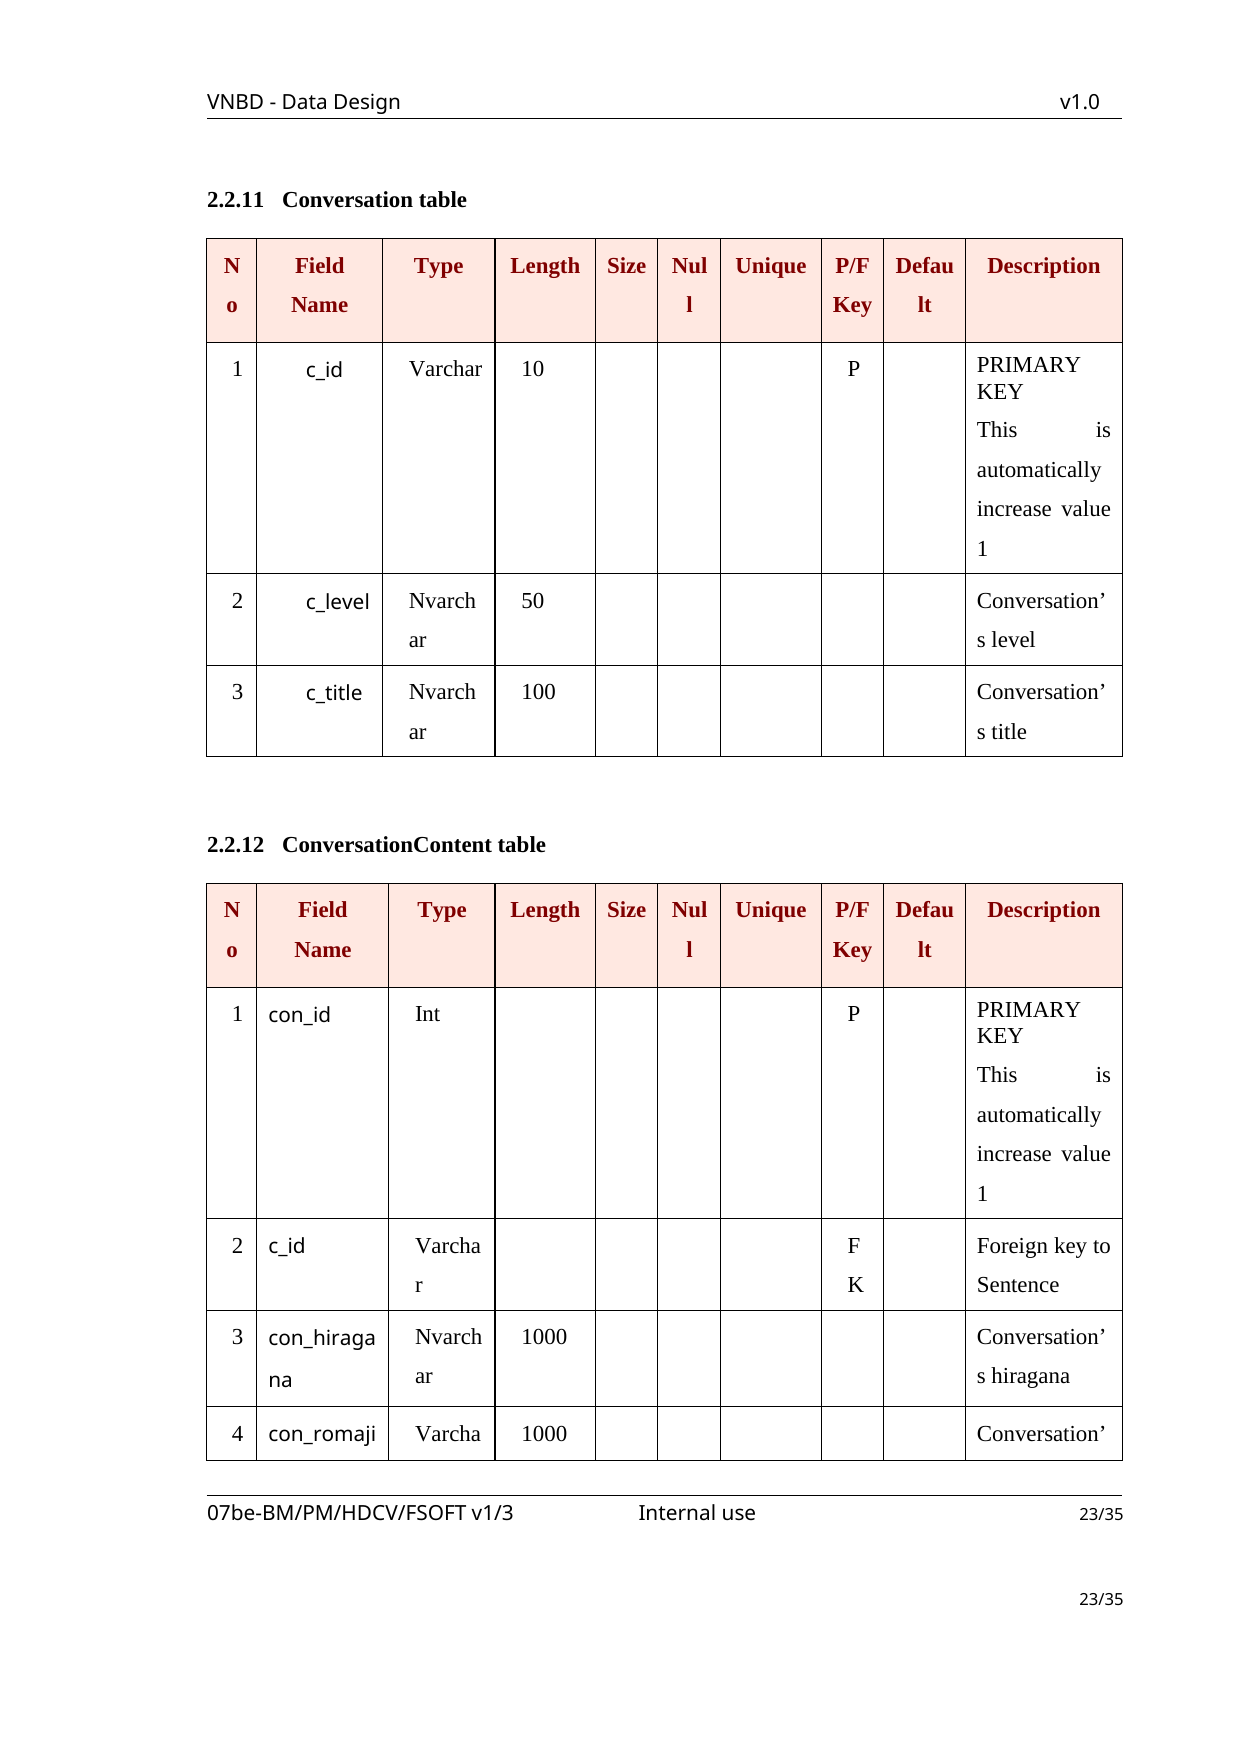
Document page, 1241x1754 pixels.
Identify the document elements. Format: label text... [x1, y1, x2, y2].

table_cell P [822, 343, 883, 573]
table_cell [207, 666, 256, 756]
table_header Type [389, 884, 494, 987]
table_cell Nvarchar [383, 574, 494, 665]
table_cell [658, 574, 720, 665]
table_cell [822, 666, 883, 756]
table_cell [966, 1407, 1122, 1460]
table_header Field Name [257, 239, 382, 342]
table_cell FK [822, 1219, 883, 1309]
table_cell [596, 343, 657, 573]
table_cell Varchar [389, 1219, 494, 1309]
table_cell [496, 988, 595, 1218]
table_cell [207, 1219, 256, 1309]
table_cell [822, 574, 883, 665]
table_cell [658, 666, 720, 756]
table_cell [596, 666, 657, 756]
table_cell [596, 1219, 657, 1309]
table_cell PRIMARY KEY This is automatically increase value 1 [966, 343, 1122, 573]
table_header Size [596, 884, 657, 987]
table_cell [721, 574, 821, 665]
table_cell [658, 1311, 720, 1406]
table_header Default [884, 884, 965, 987]
table_cell Foreign key to Sentence [966, 1219, 1122, 1309]
table_cell c_title [257, 666, 382, 756]
table_cell [884, 1407, 965, 1460]
table_cell [596, 988, 657, 1218]
table_cell c_level [257, 574, 382, 665]
table_cell [884, 1311, 965, 1406]
table_header Type [383, 239, 494, 342]
table_cell Nvarchar [383, 666, 494, 756]
subtitle Conversation table [207, 186, 1122, 212]
table_header Description [966, 884, 1122, 987]
table_cell [658, 343, 720, 573]
table_cell [721, 1311, 821, 1406]
table_cell PRIMARY KEY This is automatically increase value 1 [966, 988, 1122, 1218]
table_cell con_romaji [257, 1407, 388, 1460]
table_header Null [658, 239, 720, 342]
table_cell [207, 574, 256, 665]
table_header Unique [721, 239, 821, 342]
table_cell [658, 988, 720, 1218]
table_cell 50 [496, 574, 595, 665]
table_cell 1000 [496, 1311, 595, 1406]
table_cell [207, 988, 256, 1218]
table_header No [207, 239, 256, 342]
table_header Length [496, 884, 595, 987]
table_cell [596, 574, 657, 665]
table_cell [884, 666, 965, 756]
table_header Unique [721, 884, 821, 987]
table_cell con_hiragana [257, 1311, 388, 1406]
table_cell c_id [257, 1219, 388, 1309]
table_cell [884, 574, 965, 665]
table_cell 100 [496, 666, 595, 756]
table_cell [884, 343, 965, 573]
table_header Default [884, 239, 965, 342]
table_cell [822, 1311, 883, 1406]
table_cell Conversation’s hiragana [966, 1311, 1122, 1406]
table_header No [207, 884, 256, 987]
table_cell [596, 1407, 657, 1460]
table_cell [721, 1219, 821, 1309]
table_cell Varchar [389, 1407, 494, 1460]
table_cell [658, 1407, 720, 1460]
table_header Length [496, 239, 595, 342]
table_cell [207, 1311, 256, 1406]
table_cell c_id [257, 343, 382, 573]
table_cell Varchar [383, 343, 494, 573]
table_cell Int [389, 988, 494, 1218]
table_header P/F Key [822, 239, 883, 342]
table_cell [721, 343, 821, 573]
table_cell [721, 666, 821, 756]
table_header Null [658, 884, 720, 987]
table_header P/F Key [822, 884, 883, 987]
table_cell [884, 988, 965, 1218]
table_header Size [596, 239, 657, 342]
table_cell 1000 [496, 1407, 595, 1460]
table_cell [658, 1219, 720, 1309]
table_cell [721, 988, 821, 1218]
table_cell Conversation’s title [966, 666, 1122, 756]
table_cell Conversation’s level [966, 574, 1122, 665]
table_cell [721, 1407, 821, 1460]
table_header Field Name [257, 884, 388, 987]
table_cell [822, 1407, 883, 1460]
table_header Description [966, 239, 1122, 342]
subtitle ConversationContent table [207, 831, 1122, 857]
table_cell con_id [257, 988, 388, 1218]
table_cell [496, 1219, 595, 1309]
table_cell [207, 1407, 256, 1460]
table_cell [884, 1219, 965, 1309]
table_cell [596, 1311, 657, 1406]
table_cell [207, 343, 256, 573]
table_cell 10 [496, 343, 595, 573]
table_cell P [822, 988, 883, 1218]
table_cell Nvarchar [389, 1311, 494, 1406]
